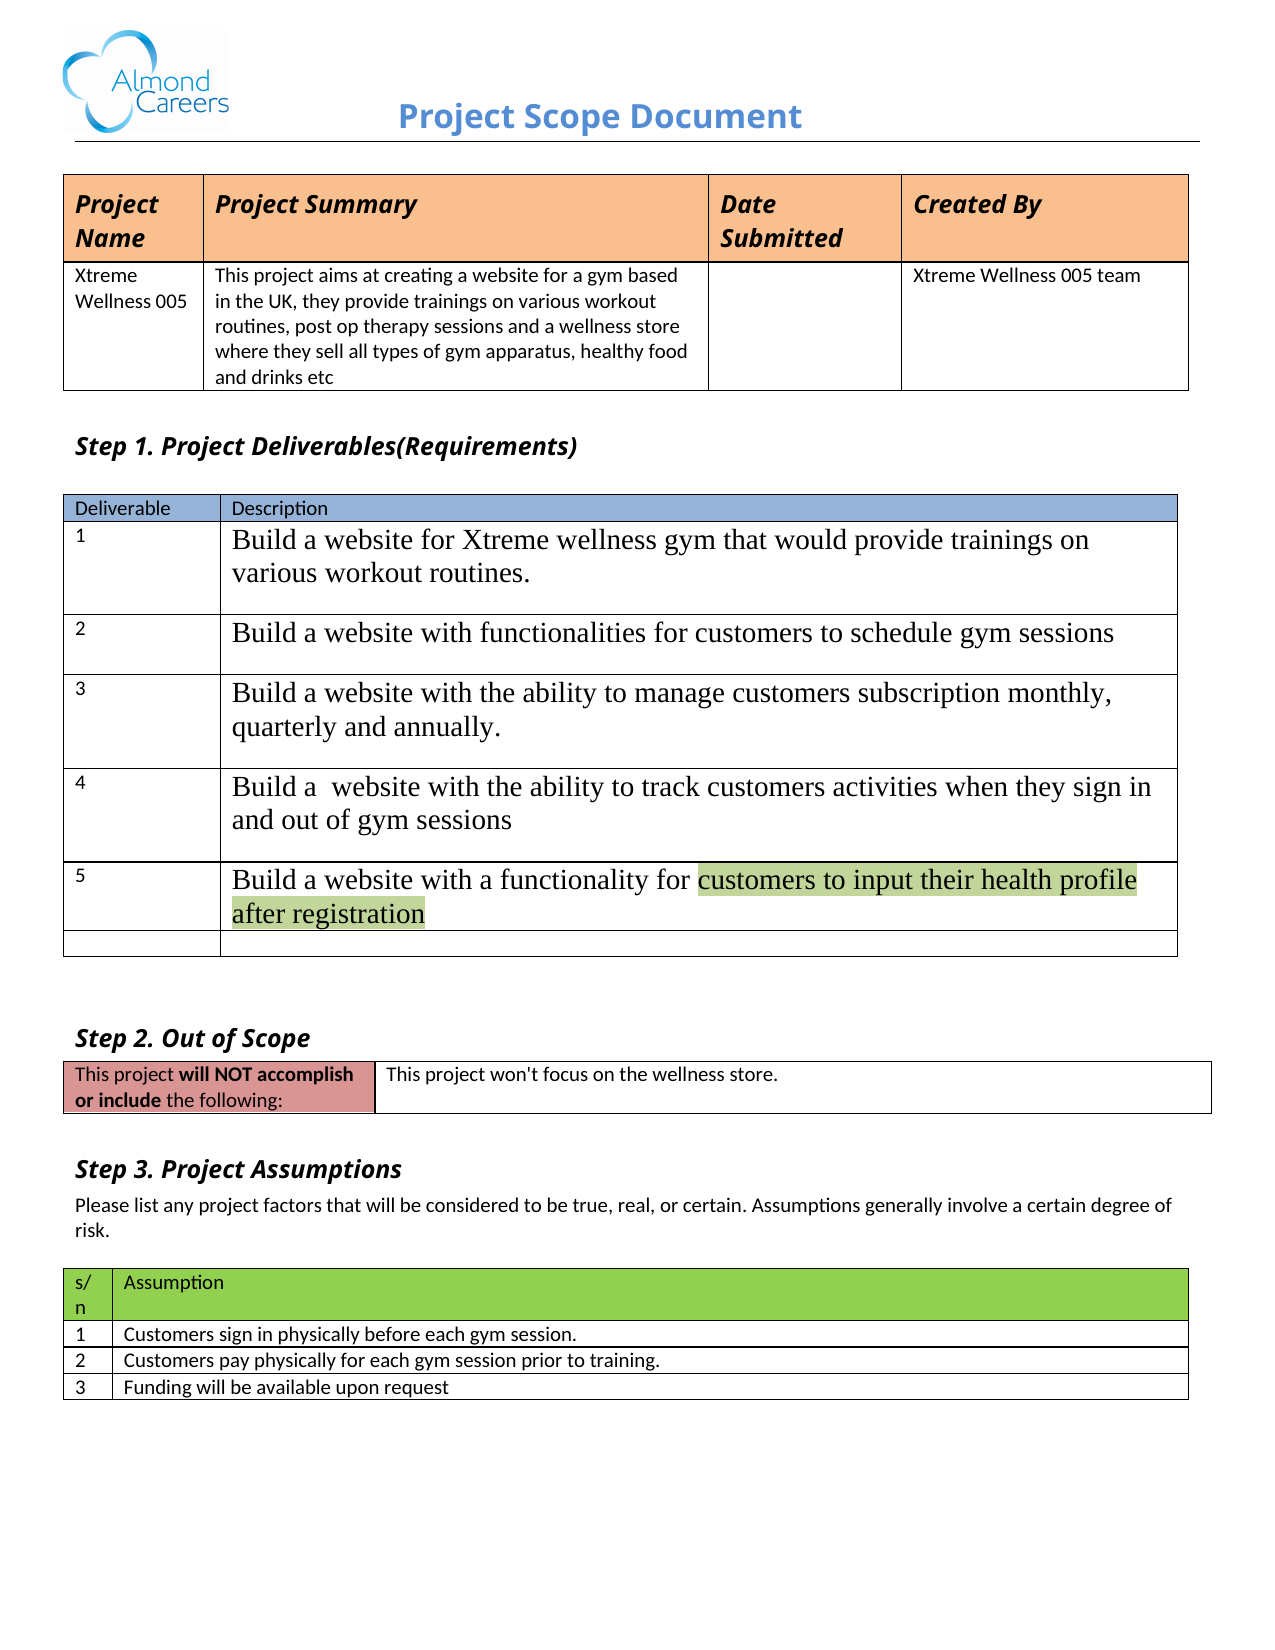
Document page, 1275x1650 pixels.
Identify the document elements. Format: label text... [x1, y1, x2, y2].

table_cell This project aims at creating a website for a gym based in the UK, they provide trainings on various workout routines, post op therapy sessions and a wellness store where they sell all types of gym apparatus, healthy food and drinks etc [204, 263, 708, 389]
table_header Assumption [113, 1269, 1188, 1320]
table_cell 3 [64, 675, 220, 768]
table_cell 2 [64, 615, 220, 674]
picture [62, 30, 229, 133]
table_cell 4 [64, 769, 220, 861]
table_cell [221, 931, 1177, 956]
table_cell Funding will be available upon request [113, 1374, 1188, 1399]
table_cell 1 [64, 1321, 112, 1346]
table_header Project Name [64, 175, 203, 261]
table_header Date Submitted [709, 175, 901, 261]
table_cell 1 [64, 522, 220, 614]
subtitle Step 1. Project Deliverables(Requirements) [75, 428, 1200, 463]
table_header Project Summary [204, 175, 708, 261]
table_header s/n [64, 1269, 112, 1320]
table_header Deliverable [64, 495, 220, 521]
table_cell Build a website for Xtreme wellness gym that would provide trainings on various workout routines. [221, 522, 1177, 614]
text Please list any project factors that will be considered to be true, real, or certain. Assumptions generally involve a certain degree of risk. [75, 1192, 1200, 1243]
table_cell Build a website with the ability to manage customers subscription monthly, quarterly and annually. [221, 675, 1177, 768]
table_cell Xtreme Wellness 005 team [902, 263, 1188, 389]
table_header Description [221, 495, 1177, 521]
table_header This project won't focus on the wellness store. [376, 1062, 1211, 1112]
subtitle Step 2. Out of Scope [75, 1020, 1200, 1054]
table_header Created By [902, 175, 1188, 261]
table_cell Build a website with the ability to track customers activities when they sign in and out of gym sessions [221, 769, 1177, 861]
table_cell Xtreme Wellness 005 [64, 263, 203, 389]
table_cell 5 [64, 863, 220, 929]
table_cell [64, 931, 220, 956]
table_cell Build a website with a functionality for customers to input their health profile after registration [221, 863, 1177, 929]
table_header This project will NOT accomplish or include the following: [64, 1062, 374, 1112]
table_cell Customers sign in physically before each gym session. [113, 1321, 1188, 1346]
table_cell [709, 263, 901, 389]
table_cell Build a website with functionalities for customers to schedule gym sessions [221, 615, 1177, 674]
subtitle Step 3. Project Assumptions [75, 1151, 1200, 1186]
table_cell 2 [64, 1348, 112, 1373]
table_cell Customers pay physically for each gym session prior to training. [113, 1348, 1188, 1373]
table_cell 3 [64, 1374, 112, 1399]
